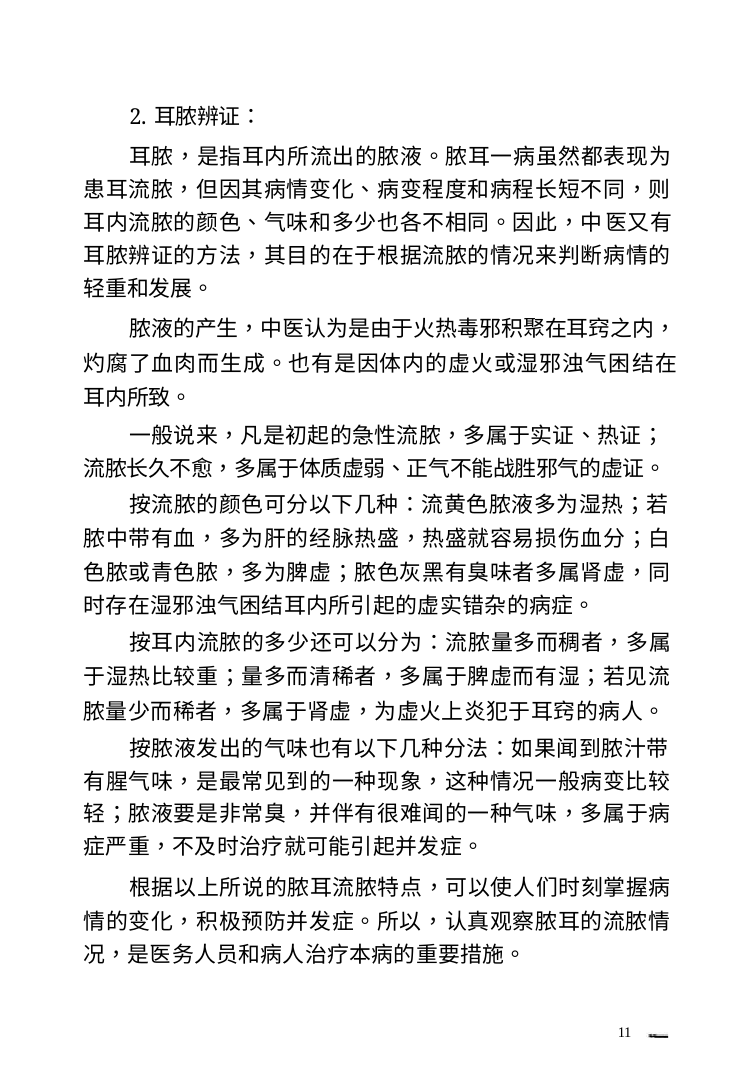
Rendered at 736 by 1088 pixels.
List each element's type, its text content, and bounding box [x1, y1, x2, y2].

text 2. 耳脓辨证： [129, 103, 677, 130]
text 按流脓的颜色可分以下几种：流黄色脓液多为湿热；若 脓中带有血，多为肝的经脉热盛，热盛就容易损伤血分；白 色脓或青色脓，多为脾虚；脓色灰黑有臭味者多属肾虚，同 时存在湿邪浊气困结耳内所引起的虚实错杂的病症。 [83, 489, 673, 620]
text 按脓液发出的气味也有以下几种分法：如果闻到脓汁带 有腥气味，是最常见到的一种现象，这种情况一般病变比较 轻；脓液要是非常臭，并伴有很难闻的一种气味，多属于病 症严重，不及时治疗就可能引起并发症。 [83, 733, 671, 861]
picture [646, 1032, 669, 1038]
text 按耳内流脓的多少还可以分为：流脓量多而稠者，多属 于湿热比较重；量多而清稀者，多属于脾虚而有湿；若见流 脓量少而稀者，多属于肾虚，为虚火上炎犯于耳窍的病人。 [83, 627, 672, 726]
text 一般说来，凡是初起的急性流脓，多属于实证、热证； 流脓长久不愈，多属于体质虚弱、正气不能战胜邪气的虚证。 [83, 420, 666, 483]
text 脓液的产生，中医认为是由于火热毒邪积聚在耳窍之内， 灼腐了血肉而生成。也有是因体内的虚火或湿邪浊气困结在 耳内所致。 [83, 313, 677, 412]
text 耳脓，是指耳内所流出的脓液。脓耳一病虽然都表现为 患耳流脓，但因其病情变化、病变程度和病程长短不同，则 耳内流脓的颜色、气味和多少也各不相同。因此，中医又有 耳脓辨证的方法，其目的在于根据流脓的情况来判断病情的 轻重和发展。 [83, 141, 672, 303]
text 根据以上所说的脓耳流脓特点，可以使人们时刻掌握病 情的变化，积极预防并发症。所以，认真观察脓耳的流脓情 况，是医务人员和病人治疗本病的重要措施。 [83, 872, 671, 969]
